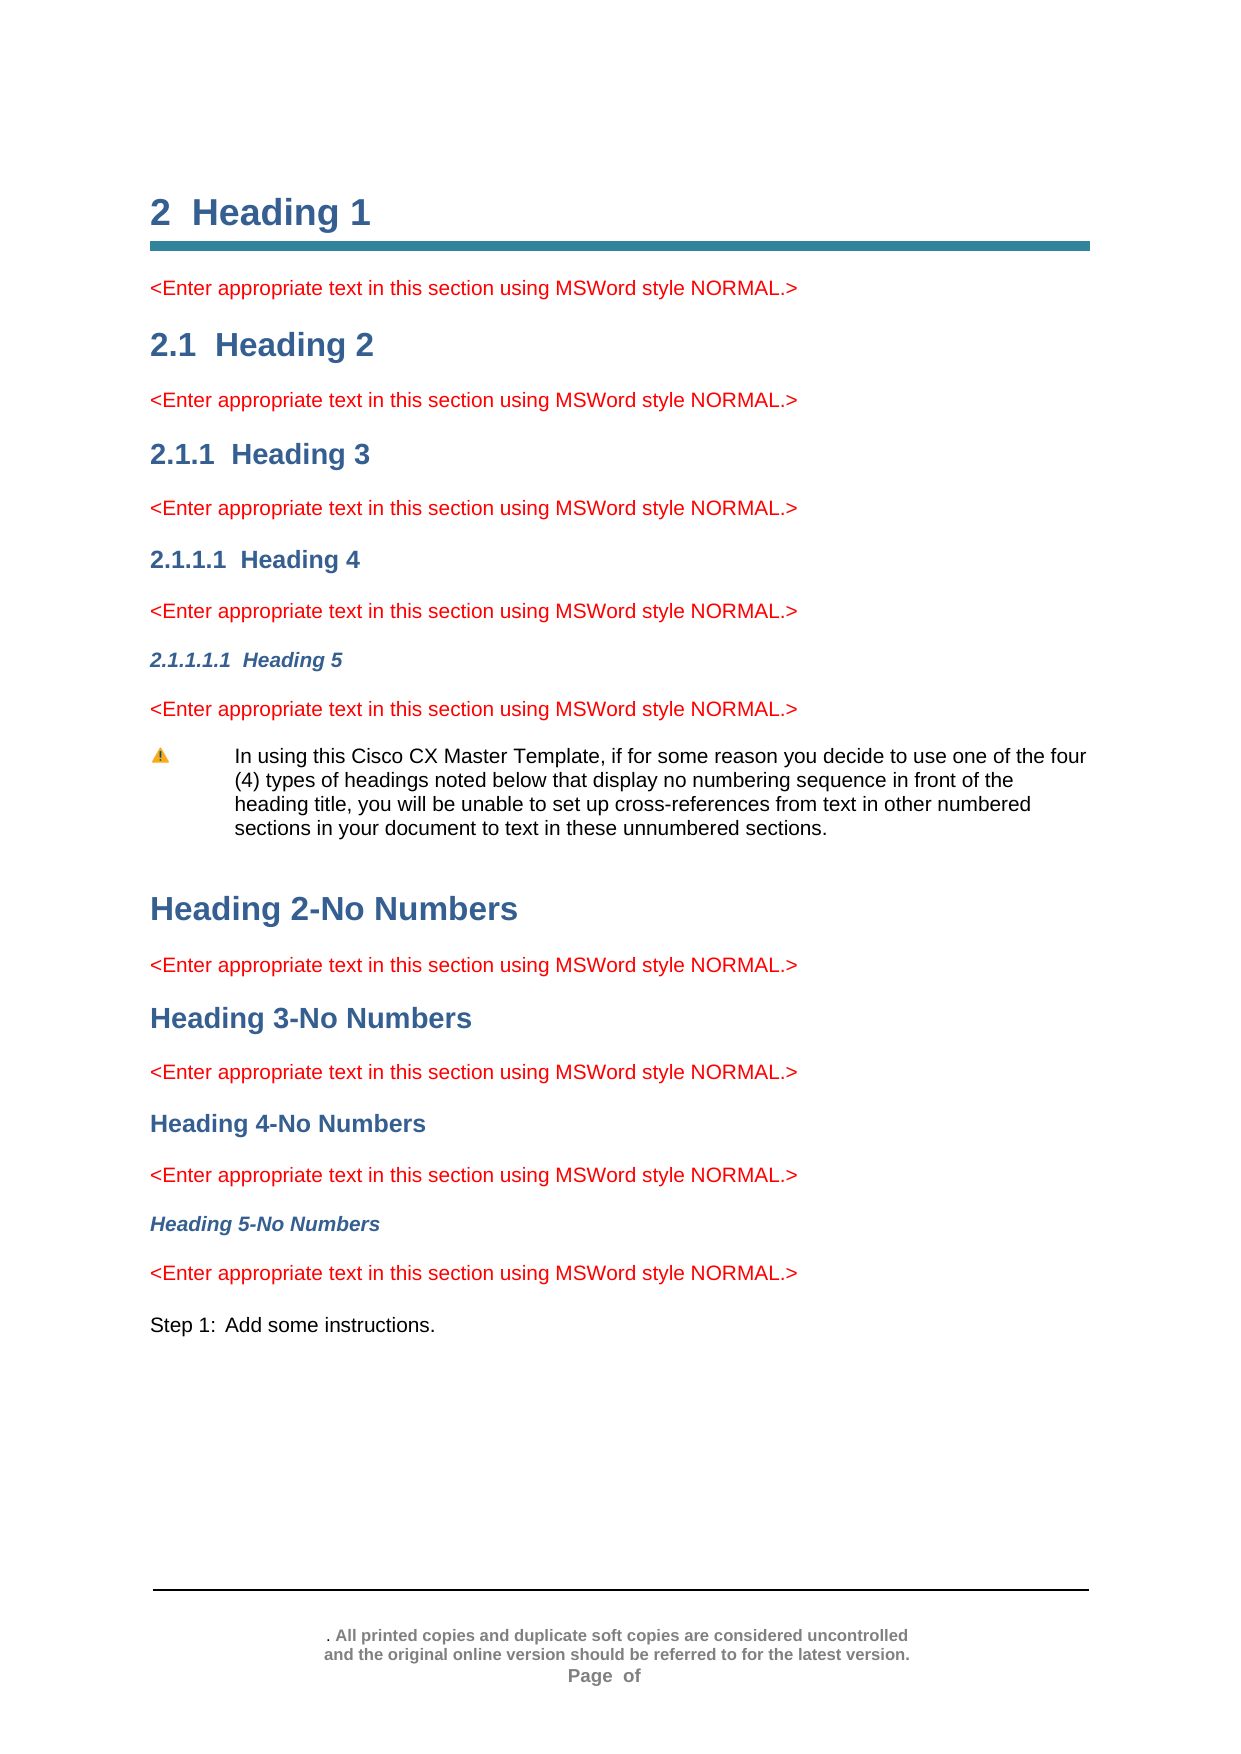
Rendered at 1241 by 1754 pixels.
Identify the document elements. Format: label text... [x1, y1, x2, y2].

subtitle Heading 3 [150, 437, 1090, 471]
text In using this Cisco CX Master Template, if for some reason you decide to use one of the four (4) types of headings noted below that display no numbering sequence in front of the heading title, you will be unable to set up cross-references from text in other numbered sections in your document to text in these unnumbered sections. [150, 744, 1090, 840]
picture [151, 747, 170, 764]
subtitle Heading 5 [150, 647, 1090, 671]
subtitle Heading 2-No Numbers [150, 889, 1090, 927]
text <Enter appropriate text in this section using MSWord style NORMAL.> [150, 276, 1090, 300]
subtitle Heading 4 [150, 545, 1090, 573]
text <Enter appropriate text in this section using MSWord style NORMAL.> [150, 696, 1090, 720]
text <Enter appropriate text in this section using MSWord style NORMAL.> [150, 598, 1090, 622]
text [150, 1261, 1090, 1284]
subtitle Heading 2 [150, 325, 1090, 363]
text <Enter appropriate text in this section using MSWord style NORMAL.> [150, 1163, 1090, 1187]
text Add some instructions. [150, 1313, 1090, 1337]
text <Enter appropriate text in this section using MSWord style NORMAL.> [150, 952, 1090, 976]
subtitle Heading 4-No Numbers [150, 1109, 1090, 1138]
text <Enter appropriate text in this section using MSWord style NORMAL.> [150, 496, 1090, 520]
subtitle Heading 3-No Numbers [150, 1001, 1090, 1035]
subtitle Heading 5-No Numbers [150, 1212, 1090, 1236]
text <Enter appropriate text in this section using MSWord style NORMAL.> [150, 1060, 1090, 1084]
subtitle Heading 1 [150, 190, 1090, 241]
text <Enter appropriate text in this section using MSWord style NORMAL.> [150, 388, 1090, 412]
